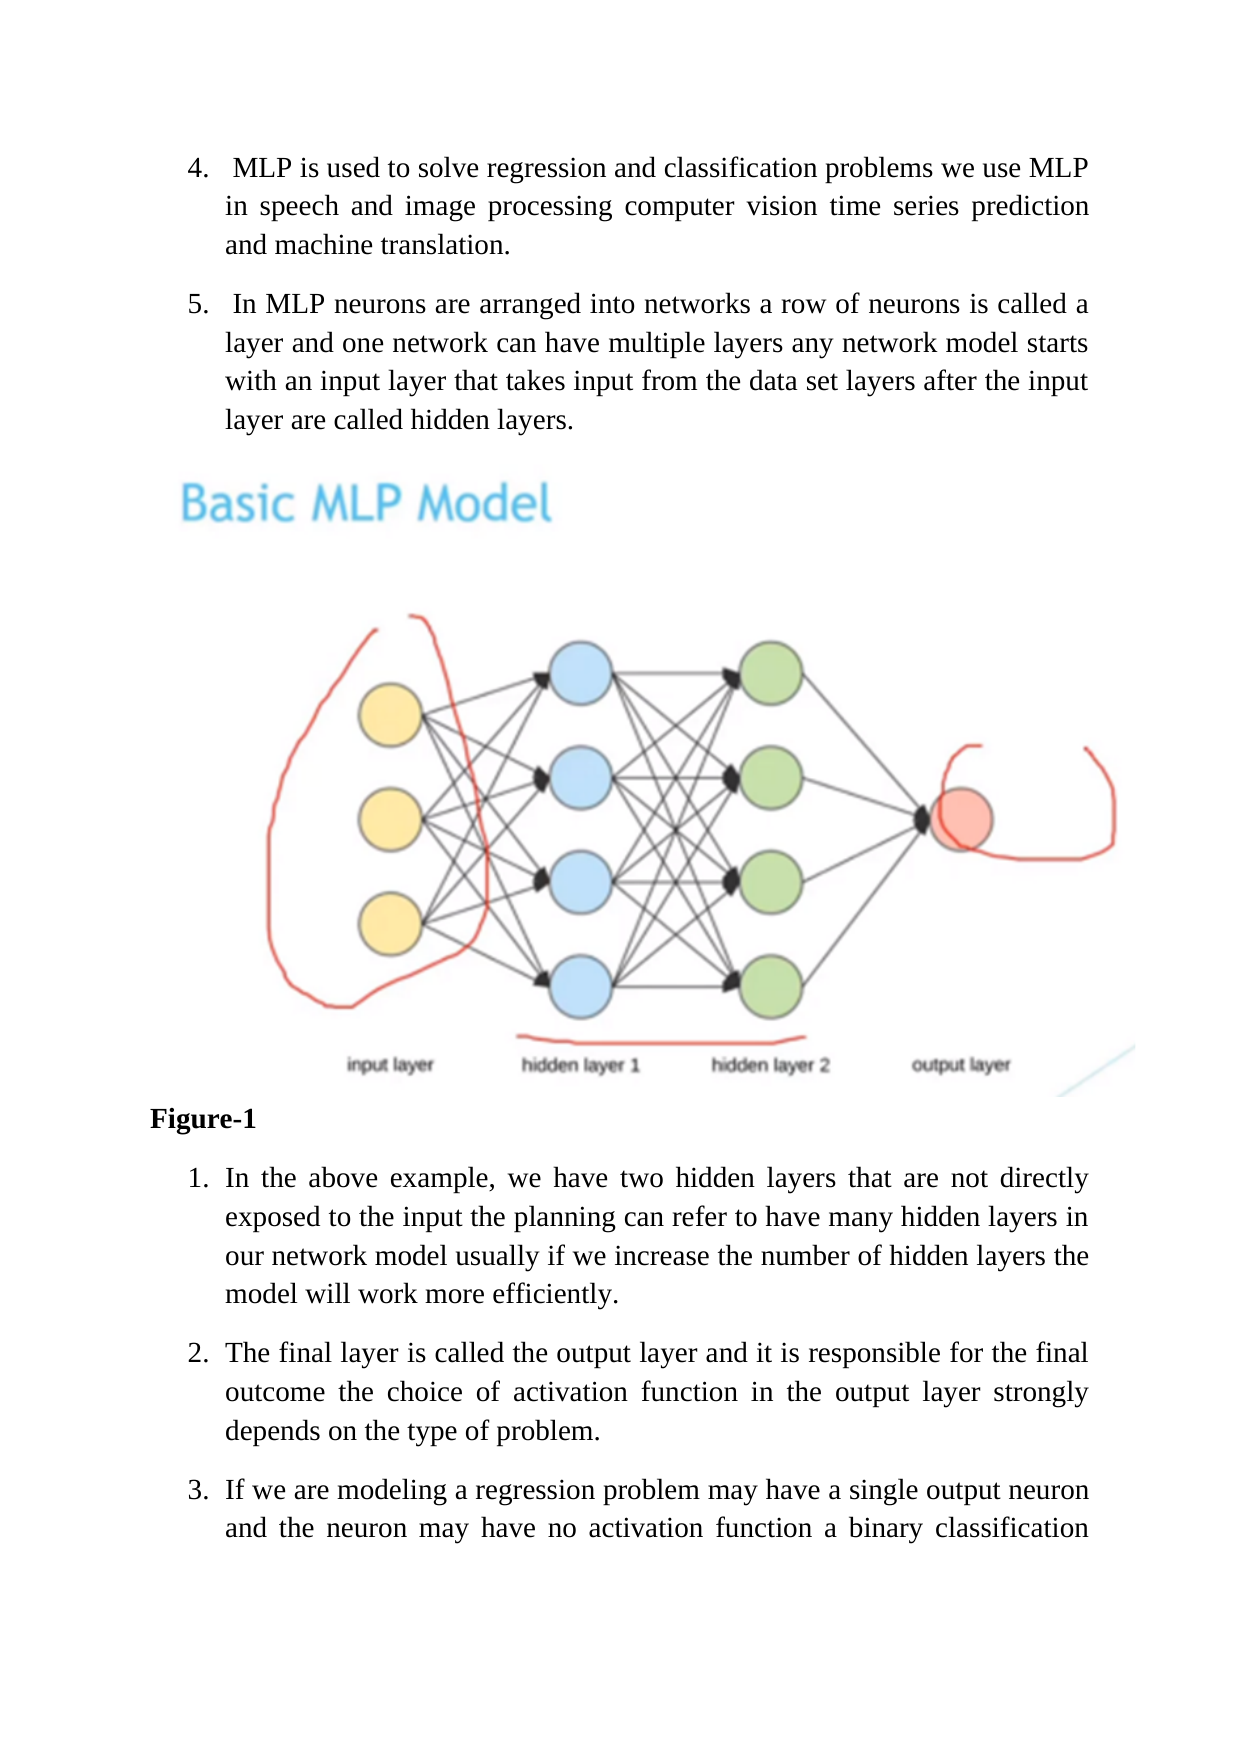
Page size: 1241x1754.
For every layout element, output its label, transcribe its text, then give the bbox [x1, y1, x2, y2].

picture [150, 461, 1136, 1097]
list MLP is used to solve regression and classification problems we use MLP in speech and image processing computer vision time series prediction and machine translation. [187, 150, 1090, 261]
list The final layer is called the output layer and it is responsible for the final outcome the choice of activation function in the output layer strongly depends on the type of problem. [187, 1336, 1090, 1446]
list In MLP neurons are arranged into networks a row of neurons is called a layer and one network can have multiple layers any network model starts with an input layer that takes input from the data set layers after the input layer are called hidden layers. [187, 286, 1090, 436]
list In the above example, we have two hidden layers that are not directly exposed to the input the planning can refer to have many hidden layers in our network model usually if we increase the number of hidden layers the model will work more efficiently. [187, 1161, 1090, 1310]
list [187, 1472, 1090, 1544]
text Figure-1 [150, 1097, 1090, 1135]
